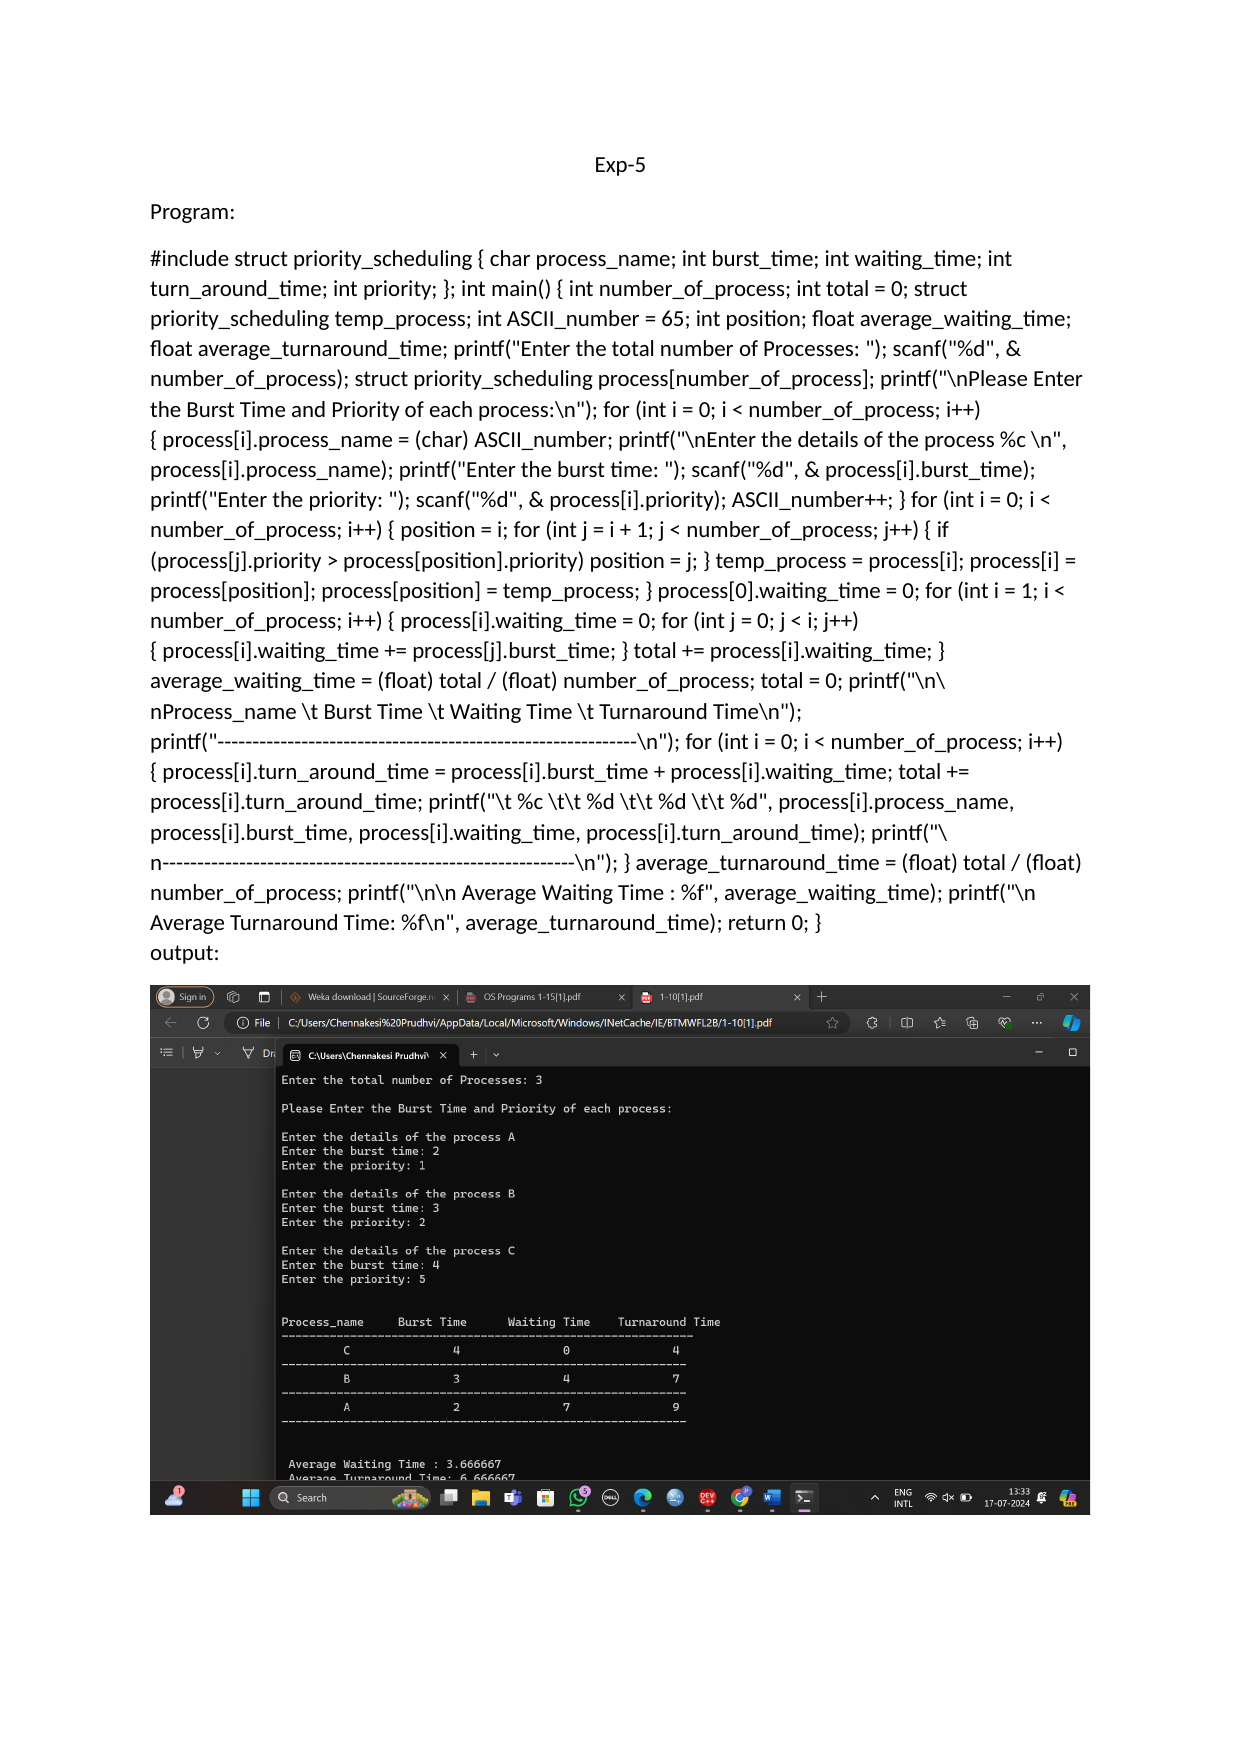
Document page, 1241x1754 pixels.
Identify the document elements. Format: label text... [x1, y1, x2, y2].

text Exp-5 [150, 150, 1090, 178]
text #include struct priority_scheduling { char process_name; int burst_time; int waiting_time; int turn_around_time; int priority; }; int main() { int number_of_process; int total = 0; struct priority_scheduling temp_process; int ASCII_number = 65; int position; float average_waiting_time; float average_turnaround_time; printf("Enter the total number of Processes: "); scanf("%d", & number_of_process); struct priority_scheduling process[number_of_process]; printf("\nPlease Enter the Burst Time and Priority of each process:\n"); for (int i = 0; i < number_of_process; i++) { process[i].process_name = (char) ASCII_number; printf("\nEnter the details of the process %c \n", process[i].process_name); printf("Enter the burst time: "); scanf("%d", & process[i].burst_time); printf("Enter the priority: "); scanf("%d", & process[i].priority); ASCII_number++; } for (int i = 0; i < number_of_process; i++) { position = i; for (int j = i + 1; j < number_of_process; j++) { if (process[j].priority > process[position].priority) position = j; } temp_process = process[i]; process[i] = process[position]; process[position] = temp_process; } process[0].waiting_time = 0; for (int i = 1; i < number_of_process; i++) { process[i].waiting_time = 0; for (int j = 0; j < i; j++) { process[i].waiting_time += process[j].burst_time; } total += process[i].waiting_time; } average_waiting_time = (float) total / (float) number_of_process; total = 0; printf("\n\nProcess_name \t Burst Time \t Waiting Time \t Turnaround Time\n"); printf("------------------------------------------------------------\n"); for (int i = 0; i < number_of_process; i++) { process[i].turn_around_time = process[i].burst_time + process[i].waiting_time; total += process[i].turn_around_time; printf("\t %c \t\t %d \t\t %d \t\t %d", process[i].process_name, process[i].burst_time, process[i].waiting_time, process[i].turn_around_time); printf("\n-----------------------------------------------------------\n"); } average_turnaround_time = (float) total / (float) number_of_process; printf("\n\n Average Waiting Time : %f", average_waiting_time); printf("\n Average Turnaround Time: %f\n", average_turnaround_time); return 0; } output: [150, 244, 1090, 967]
text Program: [150, 197, 1090, 225]
picture [150, 985, 1091, 1515]
